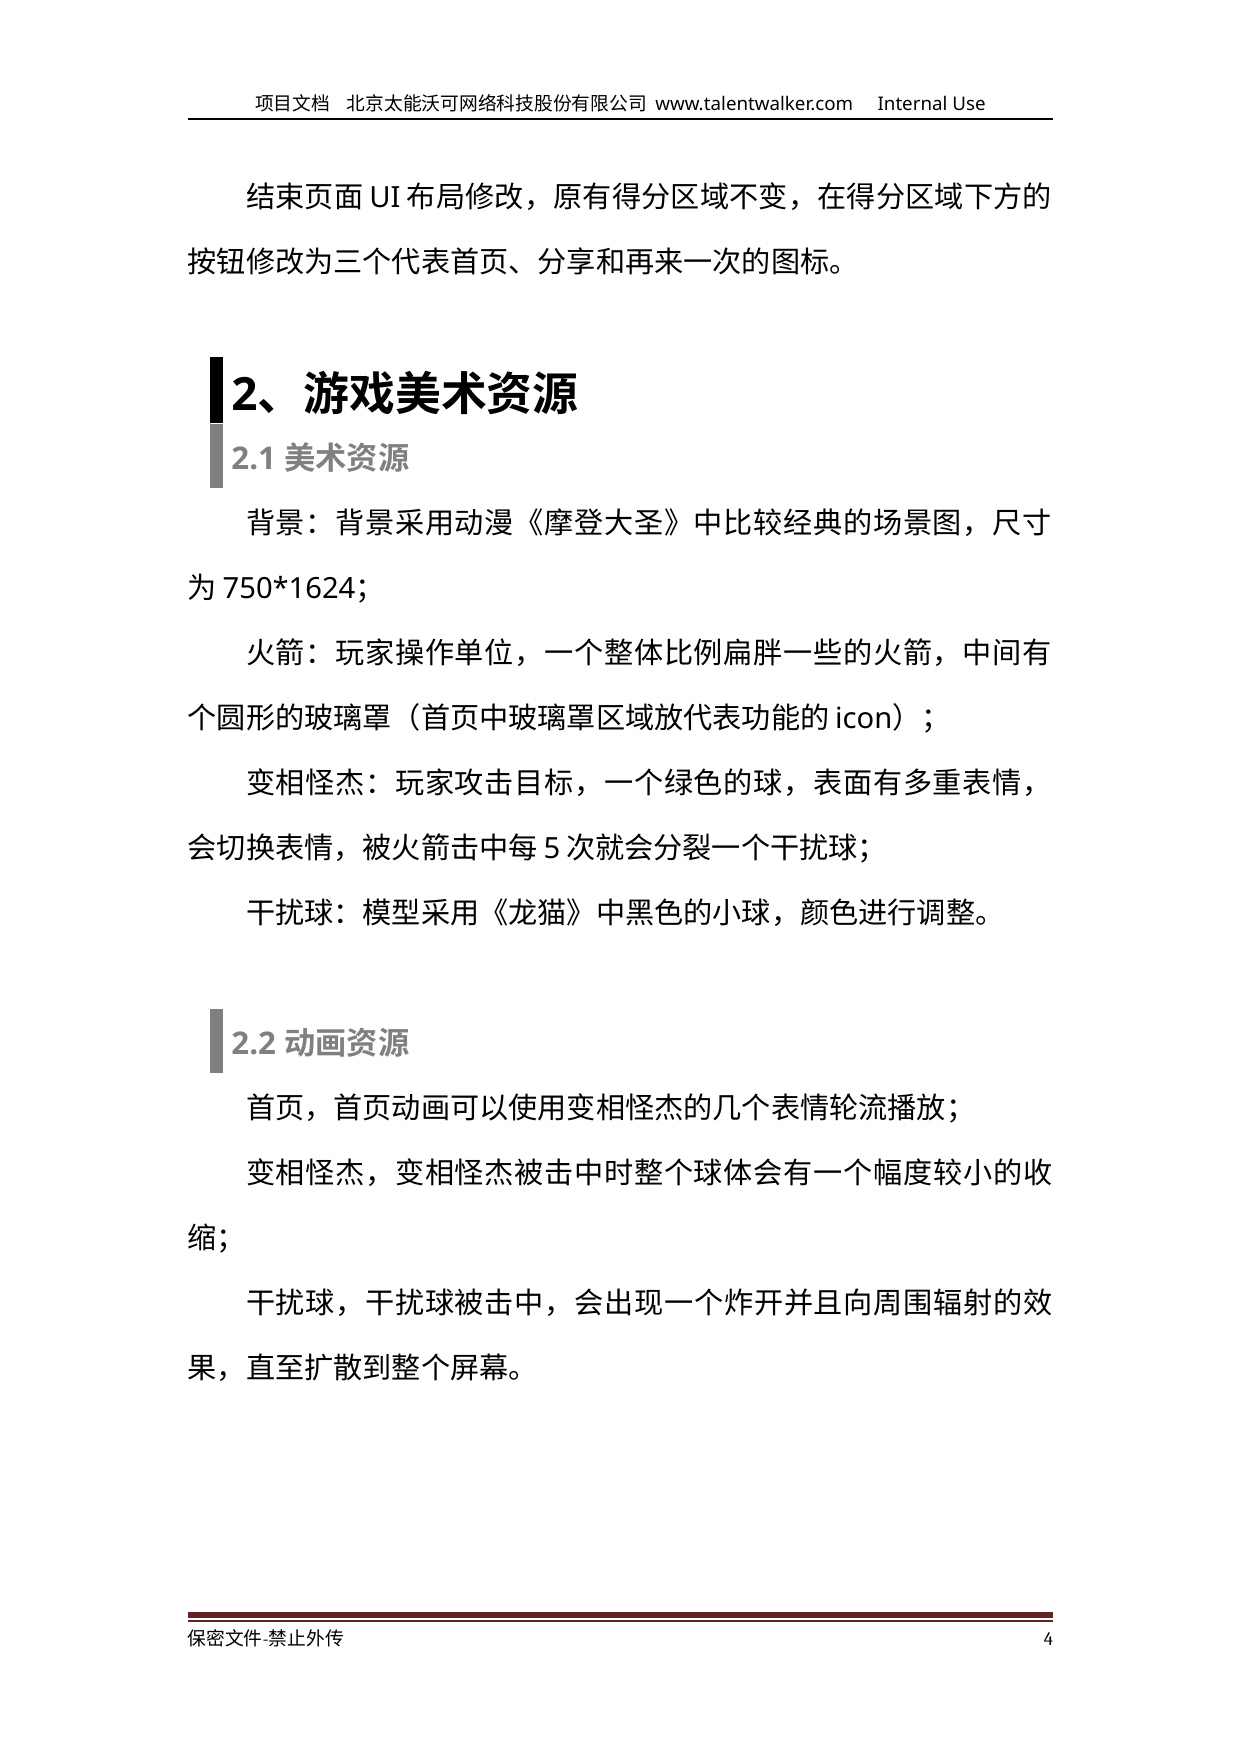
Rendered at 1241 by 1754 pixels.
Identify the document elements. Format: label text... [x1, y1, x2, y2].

title 2、游戏美术资源 [223, 357, 1053, 423]
text 首页，首页动画可以使用变相怪杰的几个表情轮流播放； [187, 1073, 1053, 1138]
text 结束页面UI布局修改，原有得分区域不变，在得分区域下方的按钮修改为三个代表首页、分享和再来一次的图标。 [187, 162, 1053, 292]
text 干扰球，干扰球被击中，会出现一个炸开并且向周围辐射的效果，直至扩散到整个屏幕。 [187, 1268, 1053, 1398]
text 变相怪杰，变相怪杰被击中时整个球体会有一个幅度较小的收缩； [187, 1138, 1053, 1268]
text 火箭：玩家操作单位，一个整体比例扁胖一些的火箭，中间有个圆形的玻璃罩（首页中玻璃罩区域放代表功能的icon）； [187, 618, 1053, 748]
text 变相怪杰：玩家攻击目标，一个绿色的球，表面有多重表情，会切换表情，被火箭击中每5次就会分裂一个干扰球； [187, 748, 1053, 878]
text 背景：背景采用动漫《摩登大圣》中比较经典的场景图，尺寸为750*1624； [187, 488, 1053, 618]
text 干扰球：模型采用《龙猫》中黑色的小球，颜色进行调整。 [187, 878, 1053, 943]
subtitle 2.2 动画资源 [210, 1008, 1053, 1073]
subtitle 2.1 美术资源 [211, 423, 1053, 488]
